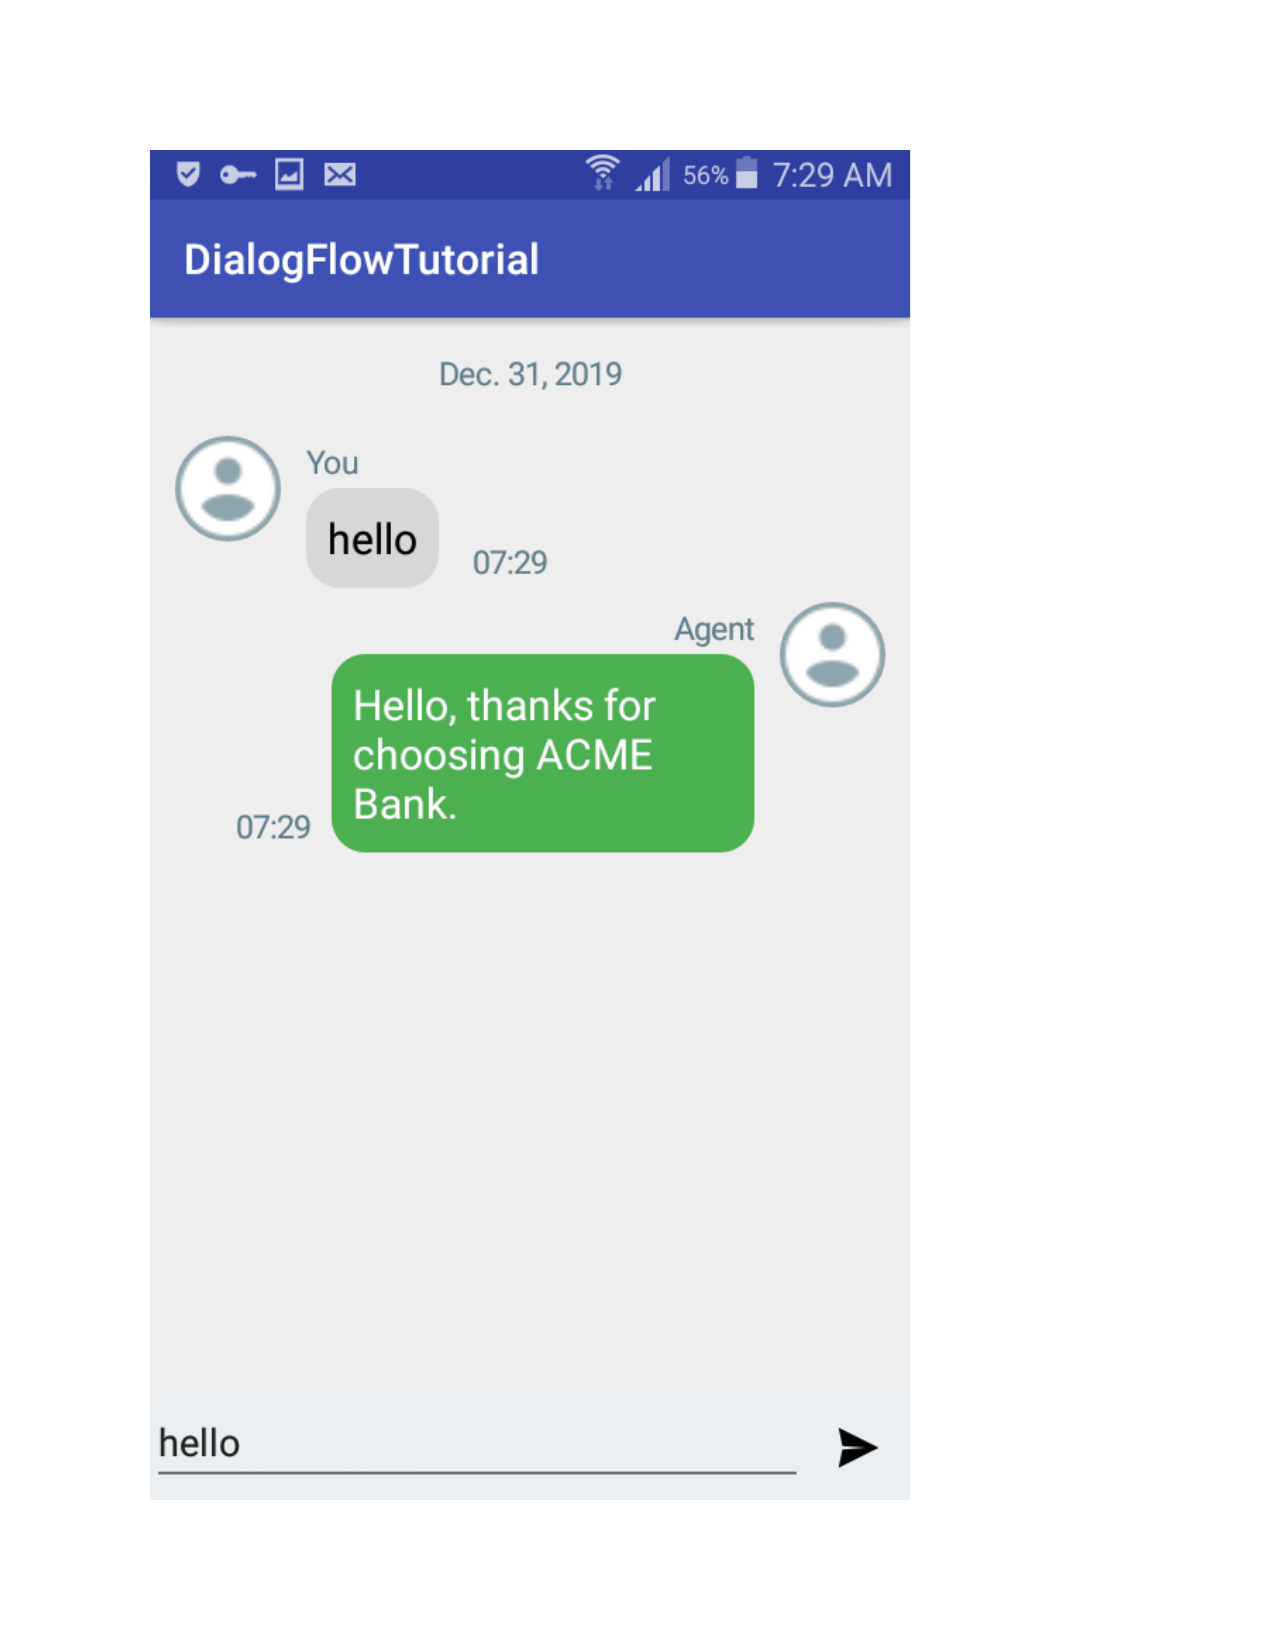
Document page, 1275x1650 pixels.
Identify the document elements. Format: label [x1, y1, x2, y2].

picture [150, 150, 911, 1500]
